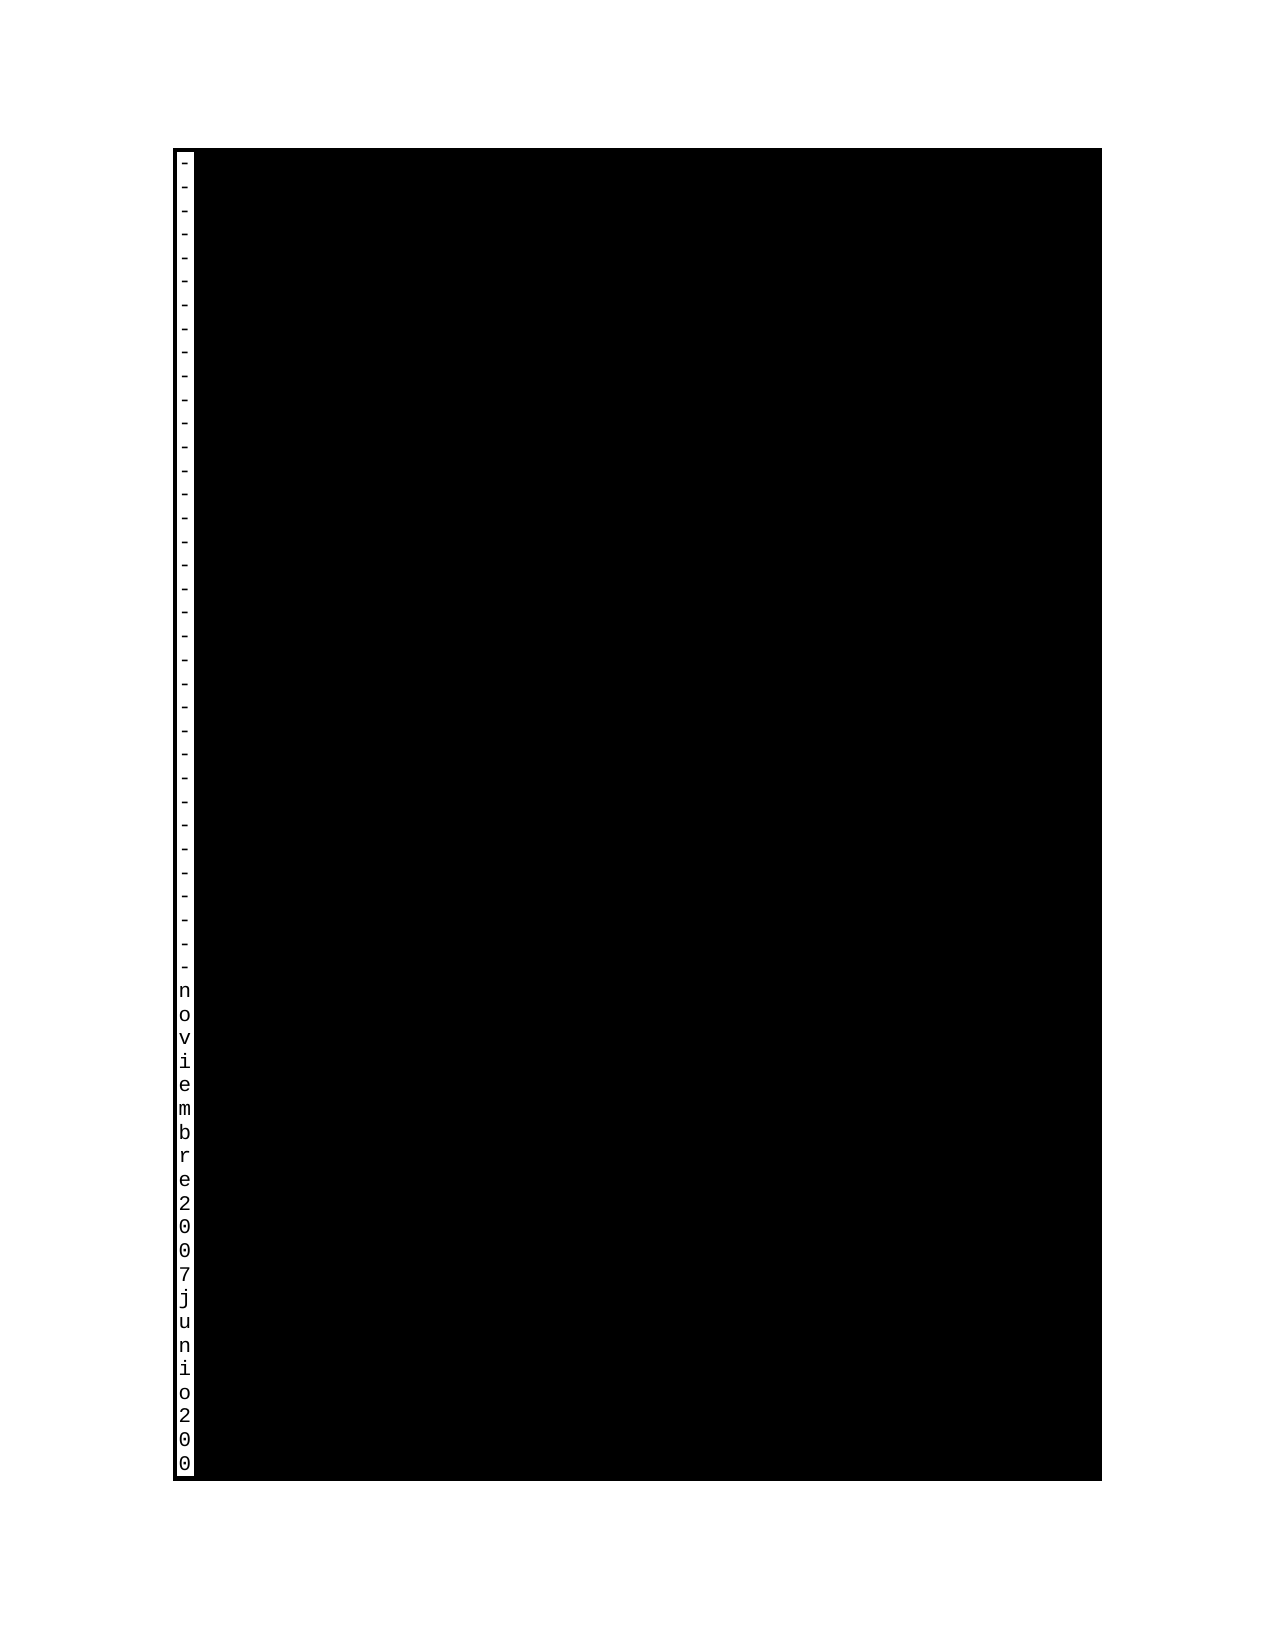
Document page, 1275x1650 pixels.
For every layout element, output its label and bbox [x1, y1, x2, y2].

table_header [173, 148, 1102, 1481]
